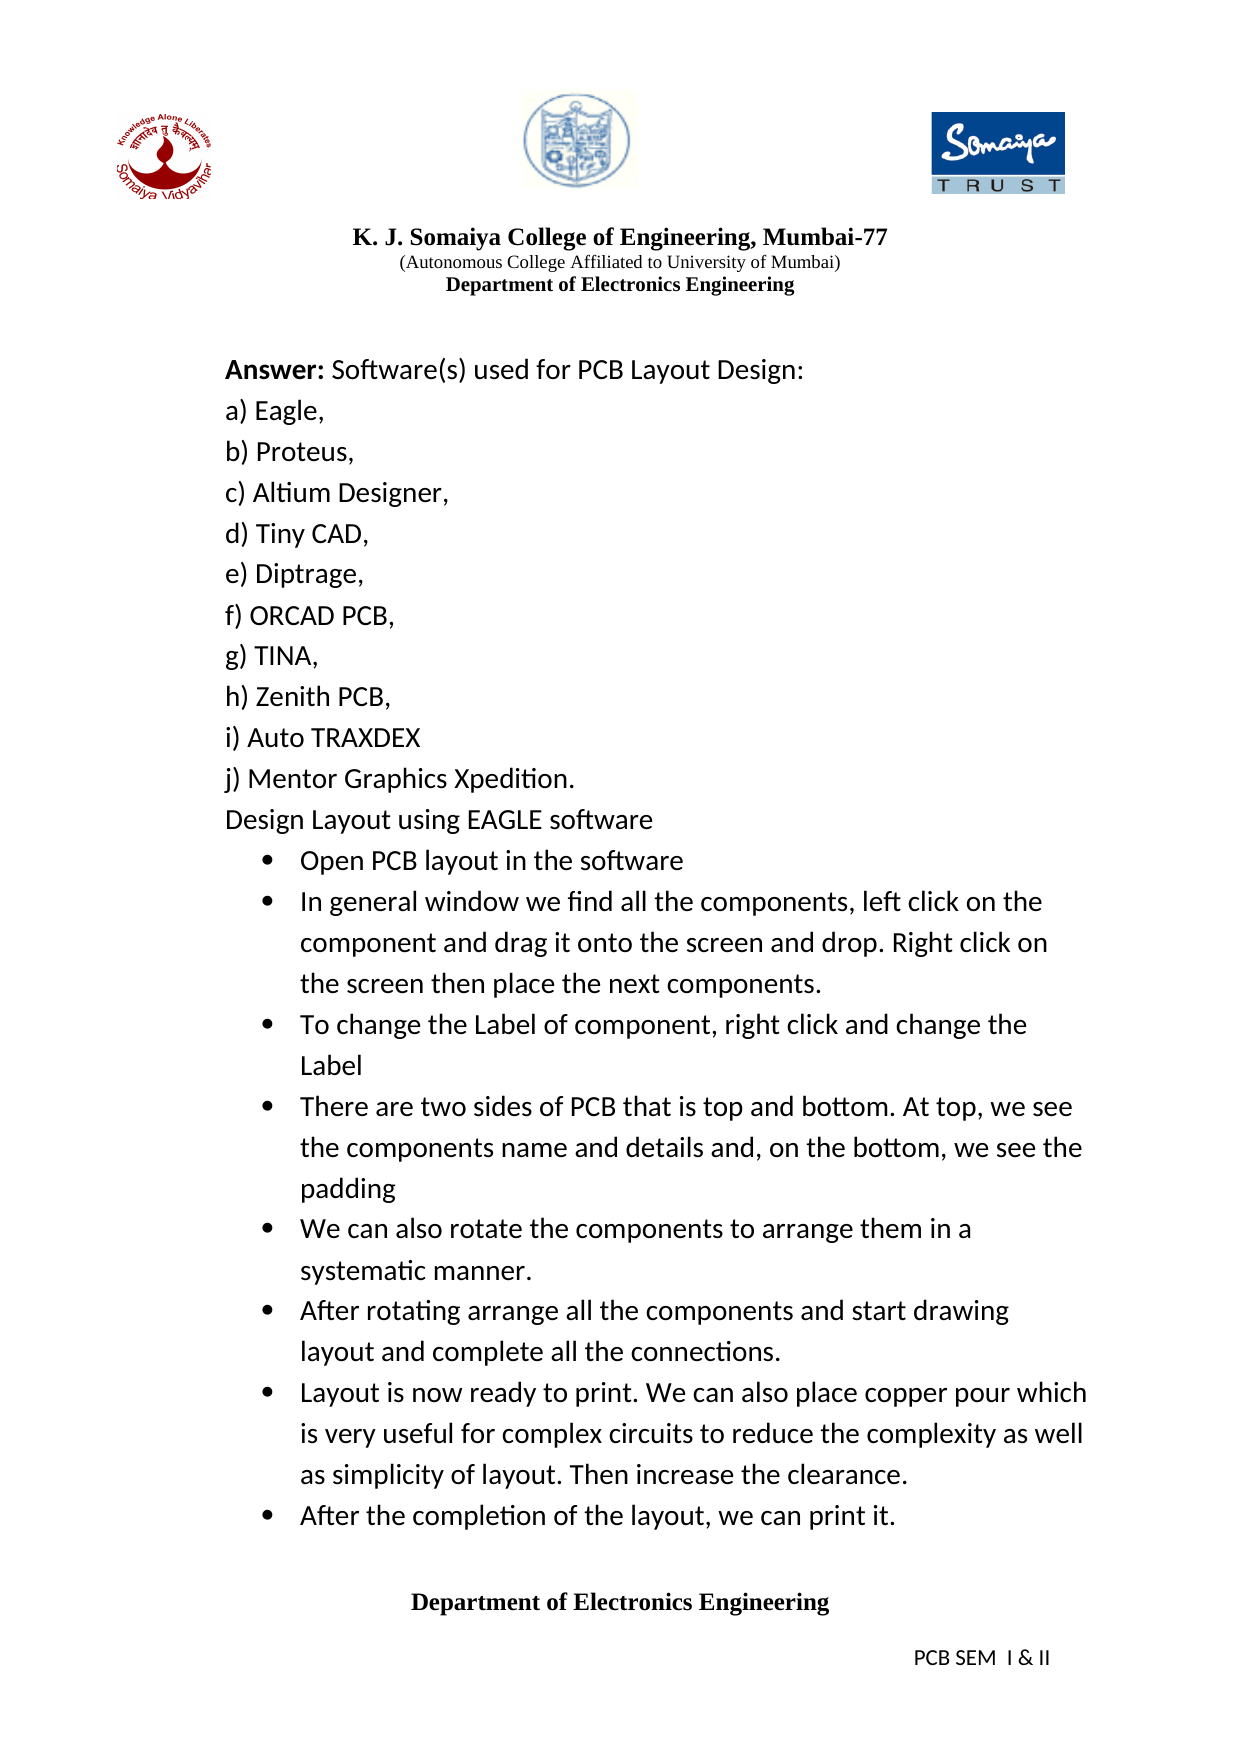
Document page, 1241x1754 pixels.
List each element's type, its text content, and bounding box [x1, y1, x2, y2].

list Design Layout using EAGLE software [225, 801, 1090, 837]
list We can also rotate the components to arrange them in a systematic manner. [262, 1211, 1090, 1287]
picture [116, 114, 211, 199]
list To change the Label of component, right click and change the Label [262, 1006, 1090, 1082]
list Open PCB layout in the software [262, 842, 1090, 878]
list After the completion of the layout, we can print it. [262, 1497, 1090, 1533]
list Layout is now ready to print. We can also place copper pour which is very useful for complex circuits to reduce the complexity as well as simplicity of layout. Then increase the clearance. [262, 1374, 1090, 1492]
list There are two sides of PCB that is top and bottom. At top, we see the components name and details and, on the bottom, we see the padding [262, 1088, 1090, 1205]
list Answer: Software(s) used for PCB Layout Design: a) Eagle, b) Proteus, c) Altium Designer, d) Tiny CAD, e) Diptrage, f) ORCAD PCB, g) TINA, h) Zenith PCB, i) Auto TRAXDEX j) Mentor Graphics Xpedition. [225, 351, 1090, 796]
list After rotating arrange all the components and start drawing layout and complete all the connections. [262, 1292, 1090, 1369]
list In general window we find all the components, left click on the component and drag it onto the screen and drop. Right click on the screen then place the next components. [262, 883, 1090, 1001]
